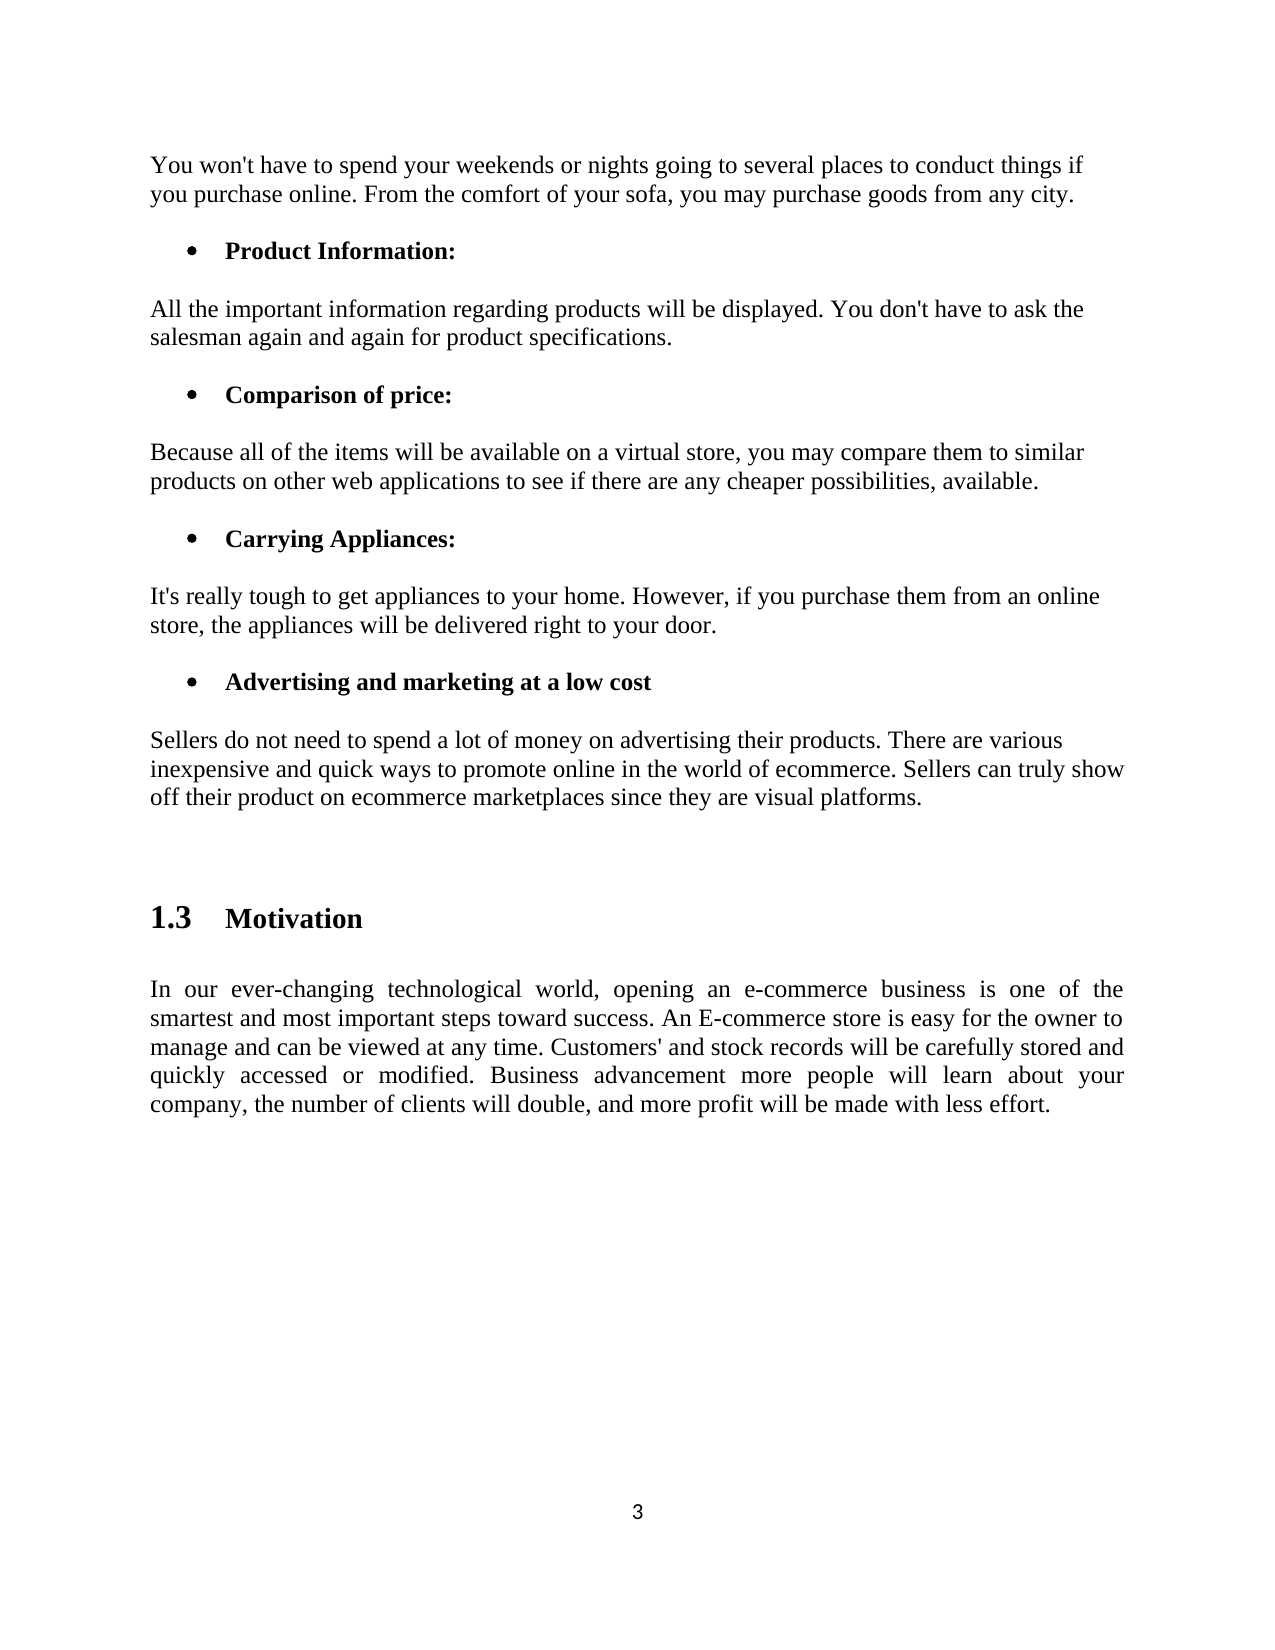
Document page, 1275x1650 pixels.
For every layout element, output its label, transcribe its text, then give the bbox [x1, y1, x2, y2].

list Advertising and marketing at a low cost [187, 667, 1125, 696]
list Motivation [150, 897, 1125, 936]
list Carrying Appliances: [187, 524, 1125, 552]
text You won't have to spend your weekends or nights going to several places to conduct things if you purchase online. From the comfort of your sofa, you may purchase goods from any city. [150, 150, 1125, 207]
text Sellers do not need to spend a lot of money on advertising their products. There are various inexpensive and quick ways to promote online in the world of ecommerce. Sellers can truly show off their product on ecommerce marketplaces since they are visual platforms. [150, 725, 1125, 811]
text All the important information regarding products will be displayed. You don't have to ask the salesman again and again for product specifications. [150, 294, 1125, 351]
text Because all of the items will be available on a virtual store, you may compare them to similar products on other web applications to see if there are any cheaper possibilities, available. [150, 437, 1125, 495]
list Product Information: [187, 236, 1125, 265]
list Comparison of price: [187, 380, 1125, 409]
text In our ever-changing technological world, opening an e-commerce business is one of the smartest and most important steps toward success. An E-commerce store is easy for the owner to manage and can be viewed at any time. Customers' and stock records will be carefully stored and quickly accessed or modified. Business advancement more people will learn about your company, the number of clients will double, and more profit will be made with less effort. [150, 974, 1125, 1118]
text It's really tough to get appliances to your home. However, if you purchase them from an online store, the appliances will be delivered right to your door. [150, 581, 1125, 639]
